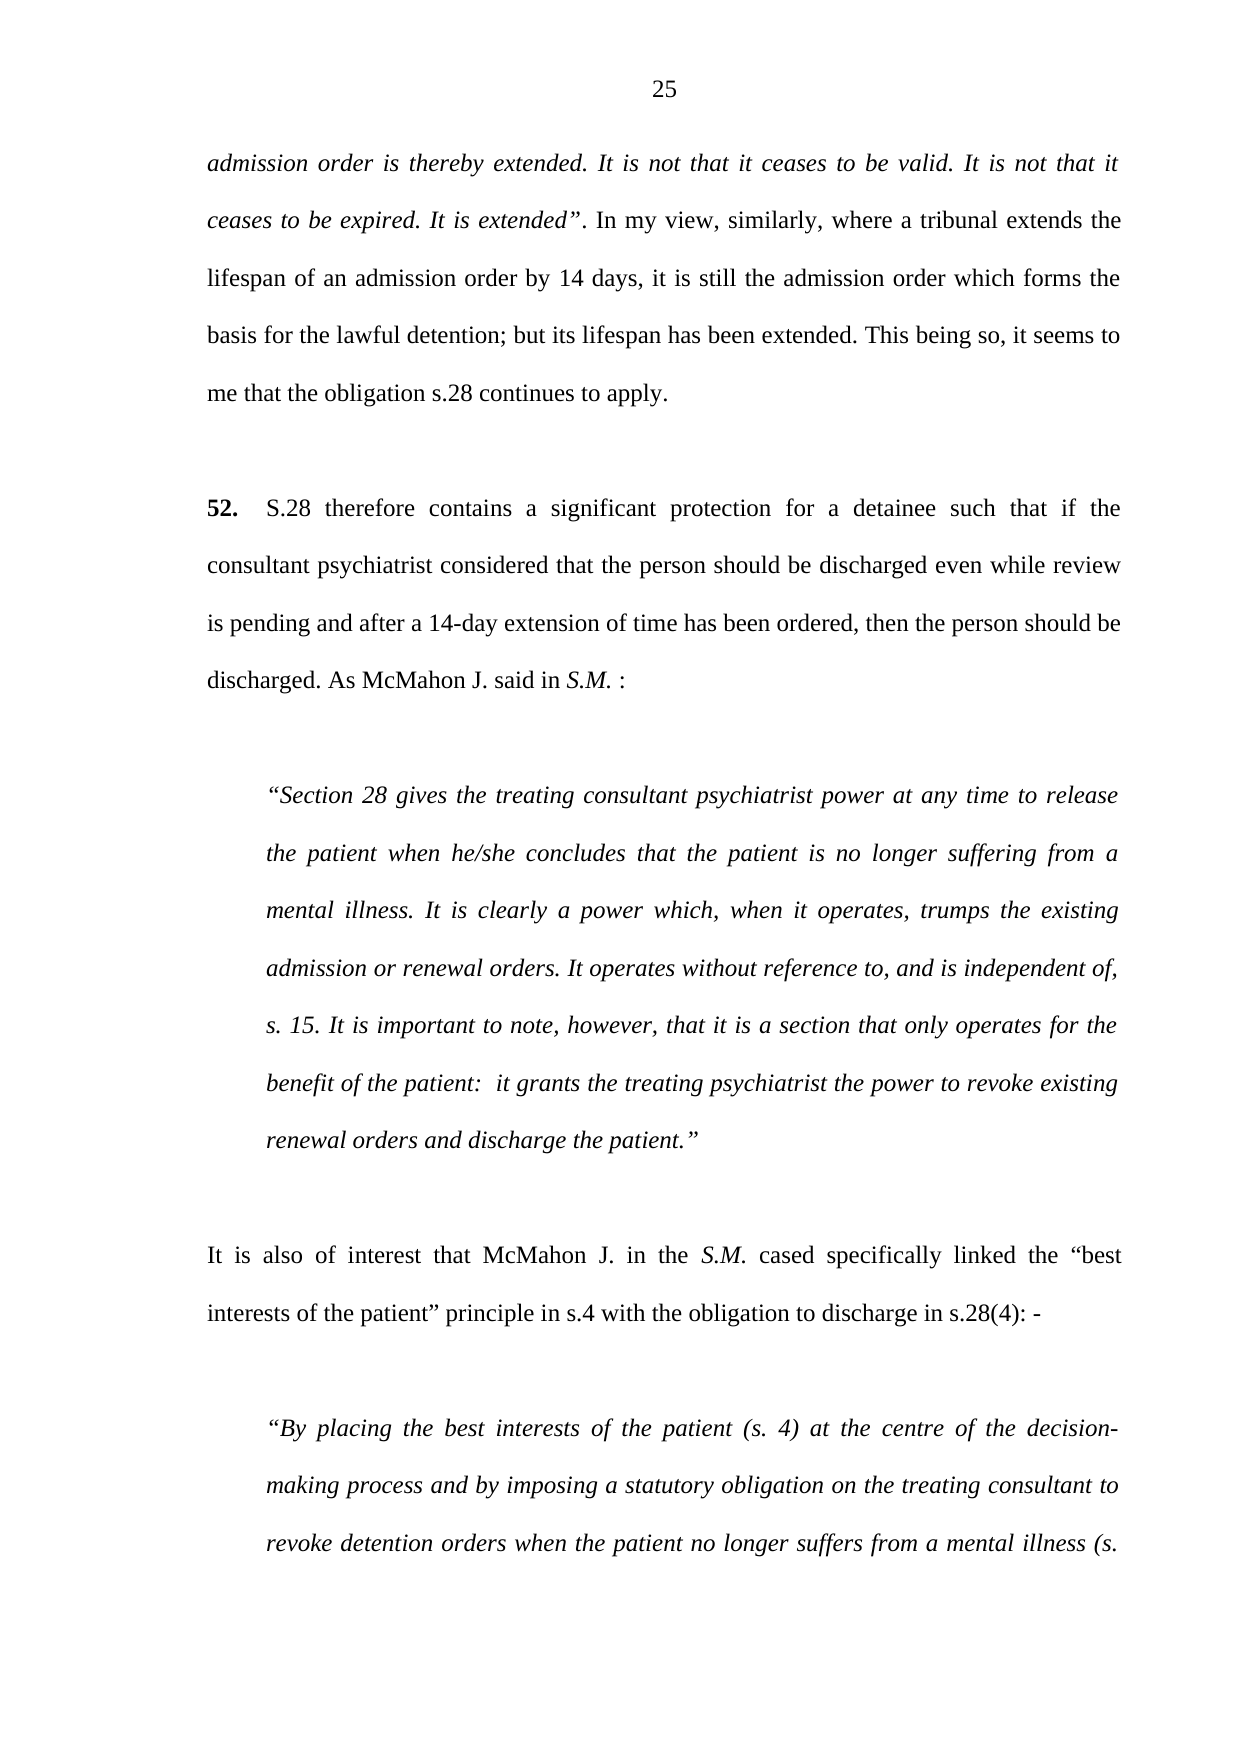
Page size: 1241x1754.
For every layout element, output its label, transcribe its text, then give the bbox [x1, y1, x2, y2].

list S.28 therefore contains a significant protection for a detainee such that if the consultant psychiatrist considered that the person should be discharged even while review is pending and after a 14-day extension of time has been ordered, then the person should be discharged. As McMahon J. said in S.M. : [207, 493, 1122, 694]
text It is also of interest that McMahon J. in the S.M. cased specifically linked the “best interests of the patient” principle in s.4 with the obligation to discharge in s.28(4): - [207, 1240, 1122, 1326]
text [266, 1413, 1122, 1556]
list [207, 148, 1122, 406]
list “Section 28 gives the treating consultant psychiatrist power at any time to release the patient when he/she concludes that the patient is no longer suffering from a mental illness. It is clearly a power which, when it operates, trumps the existing admission or renewal orders. It operates without reference to, and is independent of, s. 15. It is important to note, however, that it is a section that only operates for the benefit of the patient: it grants the treating psychiatrist the power to revoke existing renewal orders and discharge the patient.” [266, 780, 1122, 1154]
